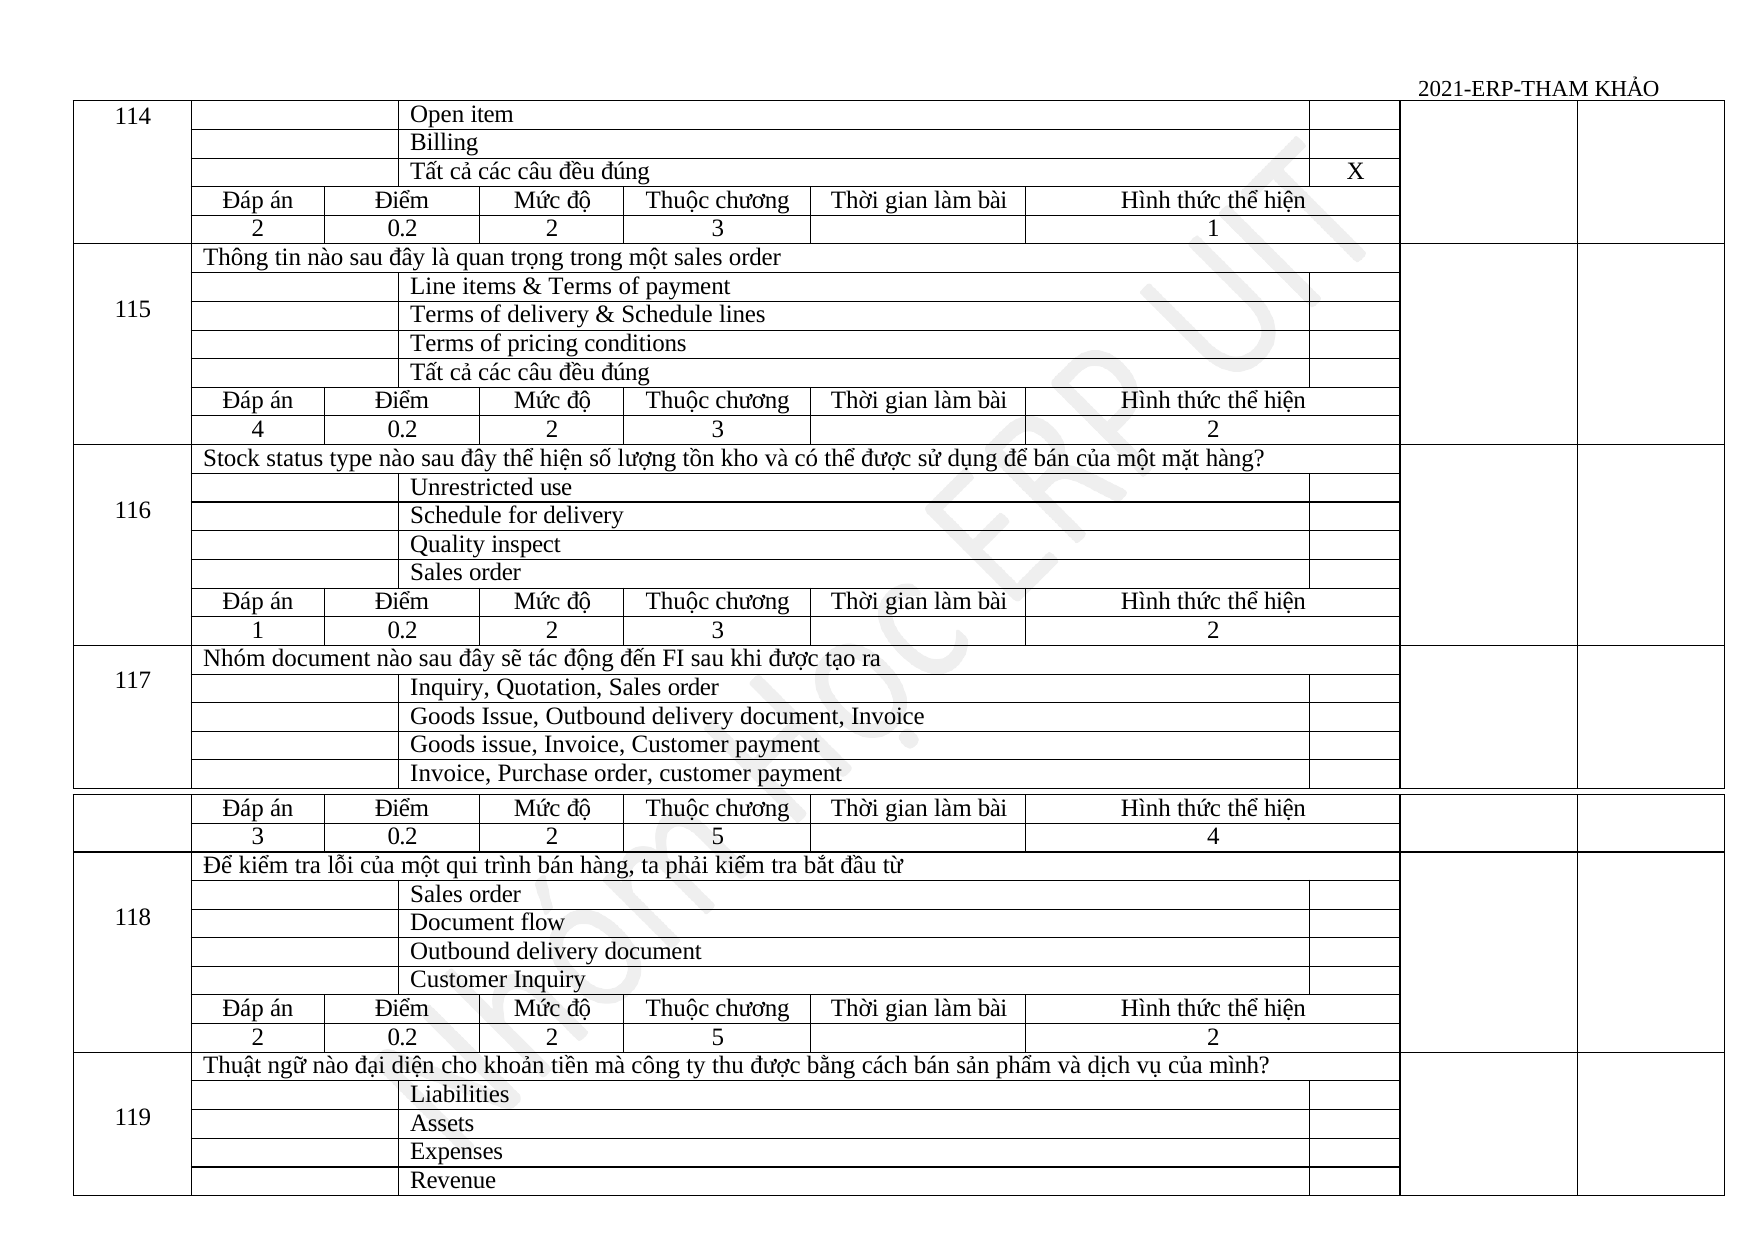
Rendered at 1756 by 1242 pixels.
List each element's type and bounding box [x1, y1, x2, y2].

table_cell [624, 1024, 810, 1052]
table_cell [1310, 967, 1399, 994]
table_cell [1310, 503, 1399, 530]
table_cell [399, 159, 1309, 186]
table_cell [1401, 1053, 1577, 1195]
picture [373, 789, 1366, 794]
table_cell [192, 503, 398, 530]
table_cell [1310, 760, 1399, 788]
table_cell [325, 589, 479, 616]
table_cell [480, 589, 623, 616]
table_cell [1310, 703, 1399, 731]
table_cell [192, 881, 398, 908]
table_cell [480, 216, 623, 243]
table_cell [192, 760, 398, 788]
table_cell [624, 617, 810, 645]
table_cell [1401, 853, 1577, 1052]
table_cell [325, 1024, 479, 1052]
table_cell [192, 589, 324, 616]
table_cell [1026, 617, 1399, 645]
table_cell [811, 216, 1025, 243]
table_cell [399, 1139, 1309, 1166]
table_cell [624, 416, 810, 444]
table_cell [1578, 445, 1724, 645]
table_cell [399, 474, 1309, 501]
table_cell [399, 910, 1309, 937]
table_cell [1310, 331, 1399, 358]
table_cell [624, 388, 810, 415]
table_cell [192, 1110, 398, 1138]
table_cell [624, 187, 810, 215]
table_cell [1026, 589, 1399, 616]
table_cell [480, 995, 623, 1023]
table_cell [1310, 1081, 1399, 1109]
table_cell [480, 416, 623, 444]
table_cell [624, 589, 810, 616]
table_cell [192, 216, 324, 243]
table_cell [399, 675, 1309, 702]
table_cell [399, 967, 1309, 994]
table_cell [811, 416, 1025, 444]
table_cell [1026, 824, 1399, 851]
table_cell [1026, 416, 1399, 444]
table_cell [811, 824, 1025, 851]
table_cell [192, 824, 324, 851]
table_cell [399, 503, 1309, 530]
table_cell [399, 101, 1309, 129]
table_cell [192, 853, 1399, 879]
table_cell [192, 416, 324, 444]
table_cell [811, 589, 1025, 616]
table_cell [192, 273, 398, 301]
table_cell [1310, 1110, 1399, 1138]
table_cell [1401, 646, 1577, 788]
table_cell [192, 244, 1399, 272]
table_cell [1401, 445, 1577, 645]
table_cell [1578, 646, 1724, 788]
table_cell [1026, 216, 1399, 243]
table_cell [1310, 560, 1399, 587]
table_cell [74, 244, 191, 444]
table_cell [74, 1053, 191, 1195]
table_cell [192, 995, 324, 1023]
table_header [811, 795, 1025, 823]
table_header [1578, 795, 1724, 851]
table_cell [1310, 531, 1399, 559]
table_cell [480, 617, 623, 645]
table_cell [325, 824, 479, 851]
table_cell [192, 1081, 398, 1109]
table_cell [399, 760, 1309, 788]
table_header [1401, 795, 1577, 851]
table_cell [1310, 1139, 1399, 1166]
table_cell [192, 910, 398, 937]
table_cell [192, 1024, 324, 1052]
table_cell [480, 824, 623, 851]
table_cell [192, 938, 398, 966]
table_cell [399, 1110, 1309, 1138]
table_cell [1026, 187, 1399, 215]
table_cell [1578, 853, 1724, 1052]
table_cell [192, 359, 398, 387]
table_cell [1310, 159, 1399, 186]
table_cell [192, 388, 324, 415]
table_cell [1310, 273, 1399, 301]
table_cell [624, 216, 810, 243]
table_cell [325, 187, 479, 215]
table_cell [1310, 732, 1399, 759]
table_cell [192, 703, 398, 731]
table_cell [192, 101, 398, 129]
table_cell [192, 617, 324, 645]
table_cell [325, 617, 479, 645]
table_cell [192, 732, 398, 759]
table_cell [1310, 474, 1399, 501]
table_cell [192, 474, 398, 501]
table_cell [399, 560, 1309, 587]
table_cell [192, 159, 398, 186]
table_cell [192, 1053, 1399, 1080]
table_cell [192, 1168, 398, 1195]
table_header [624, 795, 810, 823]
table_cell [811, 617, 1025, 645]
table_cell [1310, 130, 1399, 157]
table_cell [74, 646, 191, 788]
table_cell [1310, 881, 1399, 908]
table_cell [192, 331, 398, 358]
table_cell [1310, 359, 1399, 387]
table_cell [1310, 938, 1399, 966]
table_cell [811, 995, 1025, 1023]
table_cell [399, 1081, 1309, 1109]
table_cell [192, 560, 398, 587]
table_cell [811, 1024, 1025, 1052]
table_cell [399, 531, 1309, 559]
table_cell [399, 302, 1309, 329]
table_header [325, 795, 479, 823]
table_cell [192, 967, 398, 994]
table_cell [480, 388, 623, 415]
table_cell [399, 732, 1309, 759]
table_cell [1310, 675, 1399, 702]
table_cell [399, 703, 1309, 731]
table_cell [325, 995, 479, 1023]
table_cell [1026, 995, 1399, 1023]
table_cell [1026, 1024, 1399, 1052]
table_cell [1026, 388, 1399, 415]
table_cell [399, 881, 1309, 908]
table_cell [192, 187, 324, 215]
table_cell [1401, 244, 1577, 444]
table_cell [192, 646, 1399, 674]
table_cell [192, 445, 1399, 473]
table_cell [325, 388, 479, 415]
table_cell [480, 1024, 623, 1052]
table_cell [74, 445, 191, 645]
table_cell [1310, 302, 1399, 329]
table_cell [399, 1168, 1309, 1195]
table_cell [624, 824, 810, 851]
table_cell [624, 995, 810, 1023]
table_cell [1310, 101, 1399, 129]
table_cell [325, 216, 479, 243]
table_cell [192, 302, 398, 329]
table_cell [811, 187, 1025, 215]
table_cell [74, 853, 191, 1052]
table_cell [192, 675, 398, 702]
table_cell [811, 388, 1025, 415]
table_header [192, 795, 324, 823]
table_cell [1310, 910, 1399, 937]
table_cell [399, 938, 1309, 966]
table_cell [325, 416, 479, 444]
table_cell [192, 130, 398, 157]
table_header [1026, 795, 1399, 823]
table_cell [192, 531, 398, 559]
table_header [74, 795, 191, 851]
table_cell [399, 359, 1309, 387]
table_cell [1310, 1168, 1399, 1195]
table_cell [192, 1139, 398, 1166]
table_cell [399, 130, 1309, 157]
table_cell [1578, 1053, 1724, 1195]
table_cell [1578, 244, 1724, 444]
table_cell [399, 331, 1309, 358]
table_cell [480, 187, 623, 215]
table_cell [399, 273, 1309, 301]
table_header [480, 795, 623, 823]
